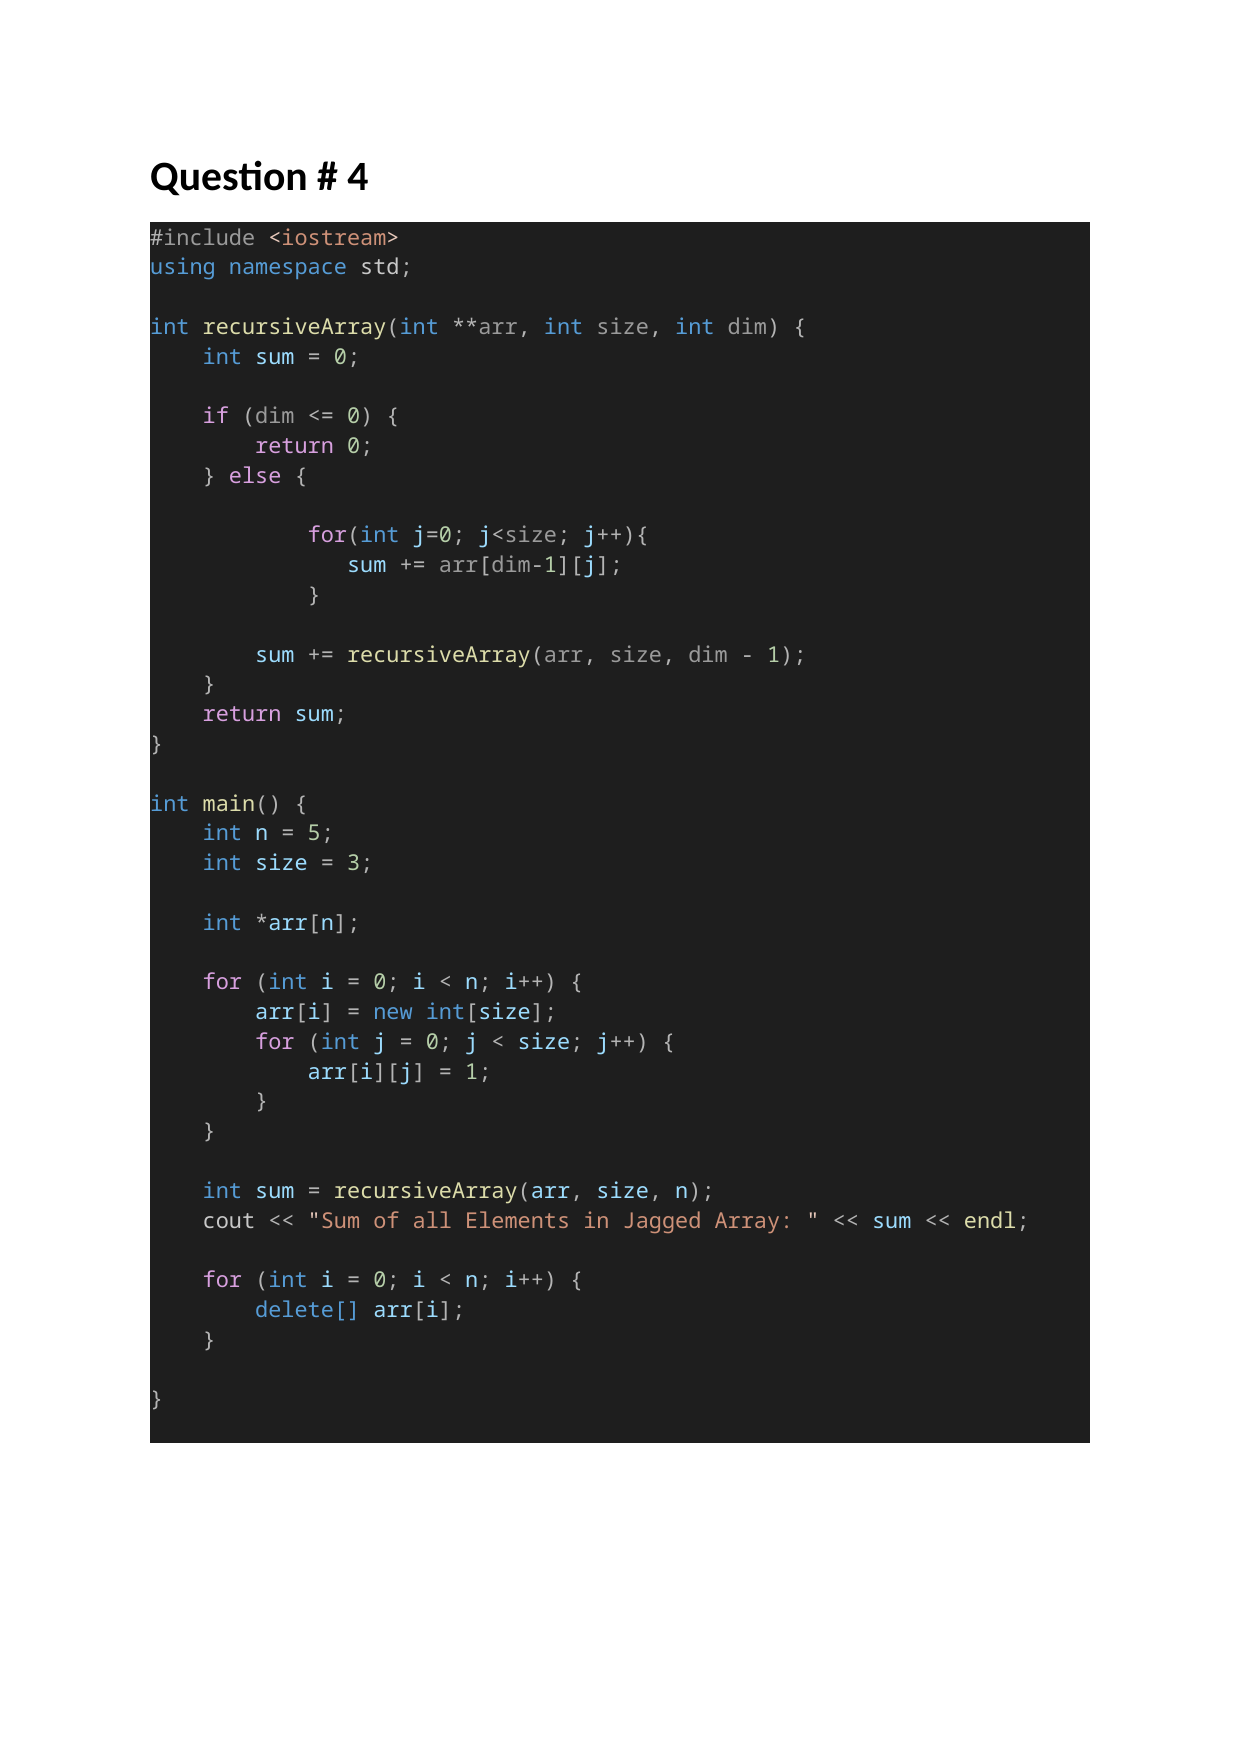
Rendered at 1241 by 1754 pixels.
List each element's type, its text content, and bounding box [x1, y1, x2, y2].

text } else { [150, 460, 1090, 490]
text } [150, 668, 1090, 698]
text return 0; [150, 430, 1090, 460]
text int sum = recursiveArray(arr, size, n); [150, 1175, 1090, 1205]
text int recursiveArray(int **arr, int size, int dim) { [150, 311, 1090, 341]
text if (dim <= 0) { [150, 400, 1090, 430]
text using namespace std; [150, 251, 1090, 281]
text } [150, 579, 1090, 609]
text arr[i][j] = 1; [150, 1056, 1090, 1086]
text delete[] arr[i]; [150, 1294, 1090, 1324]
text for (int j = 0; j < size; j++) { [150, 1026, 1090, 1056]
text } [150, 1383, 1090, 1413]
text sum += arr[dim-1][j]; [150, 549, 1090, 579]
text sum += recursiveArray(arr, size, dim - 1); [150, 639, 1090, 668]
text #include <iostream> [150, 222, 1090, 251]
text cout << "Sum of all Elements in Jagged Array: " << sum << endl; [150, 1205, 1090, 1234]
text int size = 3; [150, 847, 1090, 877]
text for (int i = 0; i < n; i++) { [150, 1264, 1090, 1294]
text for (int i = 0; i < n; i++) { [150, 966, 1090, 996]
text int main() { [150, 788, 1090, 817]
text int n = 5; [150, 817, 1090, 847]
text return sum; [150, 698, 1090, 728]
text Question # 4 [150, 150, 1090, 201]
text } [150, 728, 1090, 758]
text int *arr[n]; [150, 907, 1090, 937]
text int sum = 0; [150, 341, 1090, 371]
text for(int j=0; j<size; j++){ [150, 519, 1090, 549]
text } [150, 1324, 1090, 1354]
text } [150, 1086, 1090, 1115]
text } [150, 1115, 1090, 1145]
text arr[i] = new int[size]; [150, 996, 1090, 1026]
